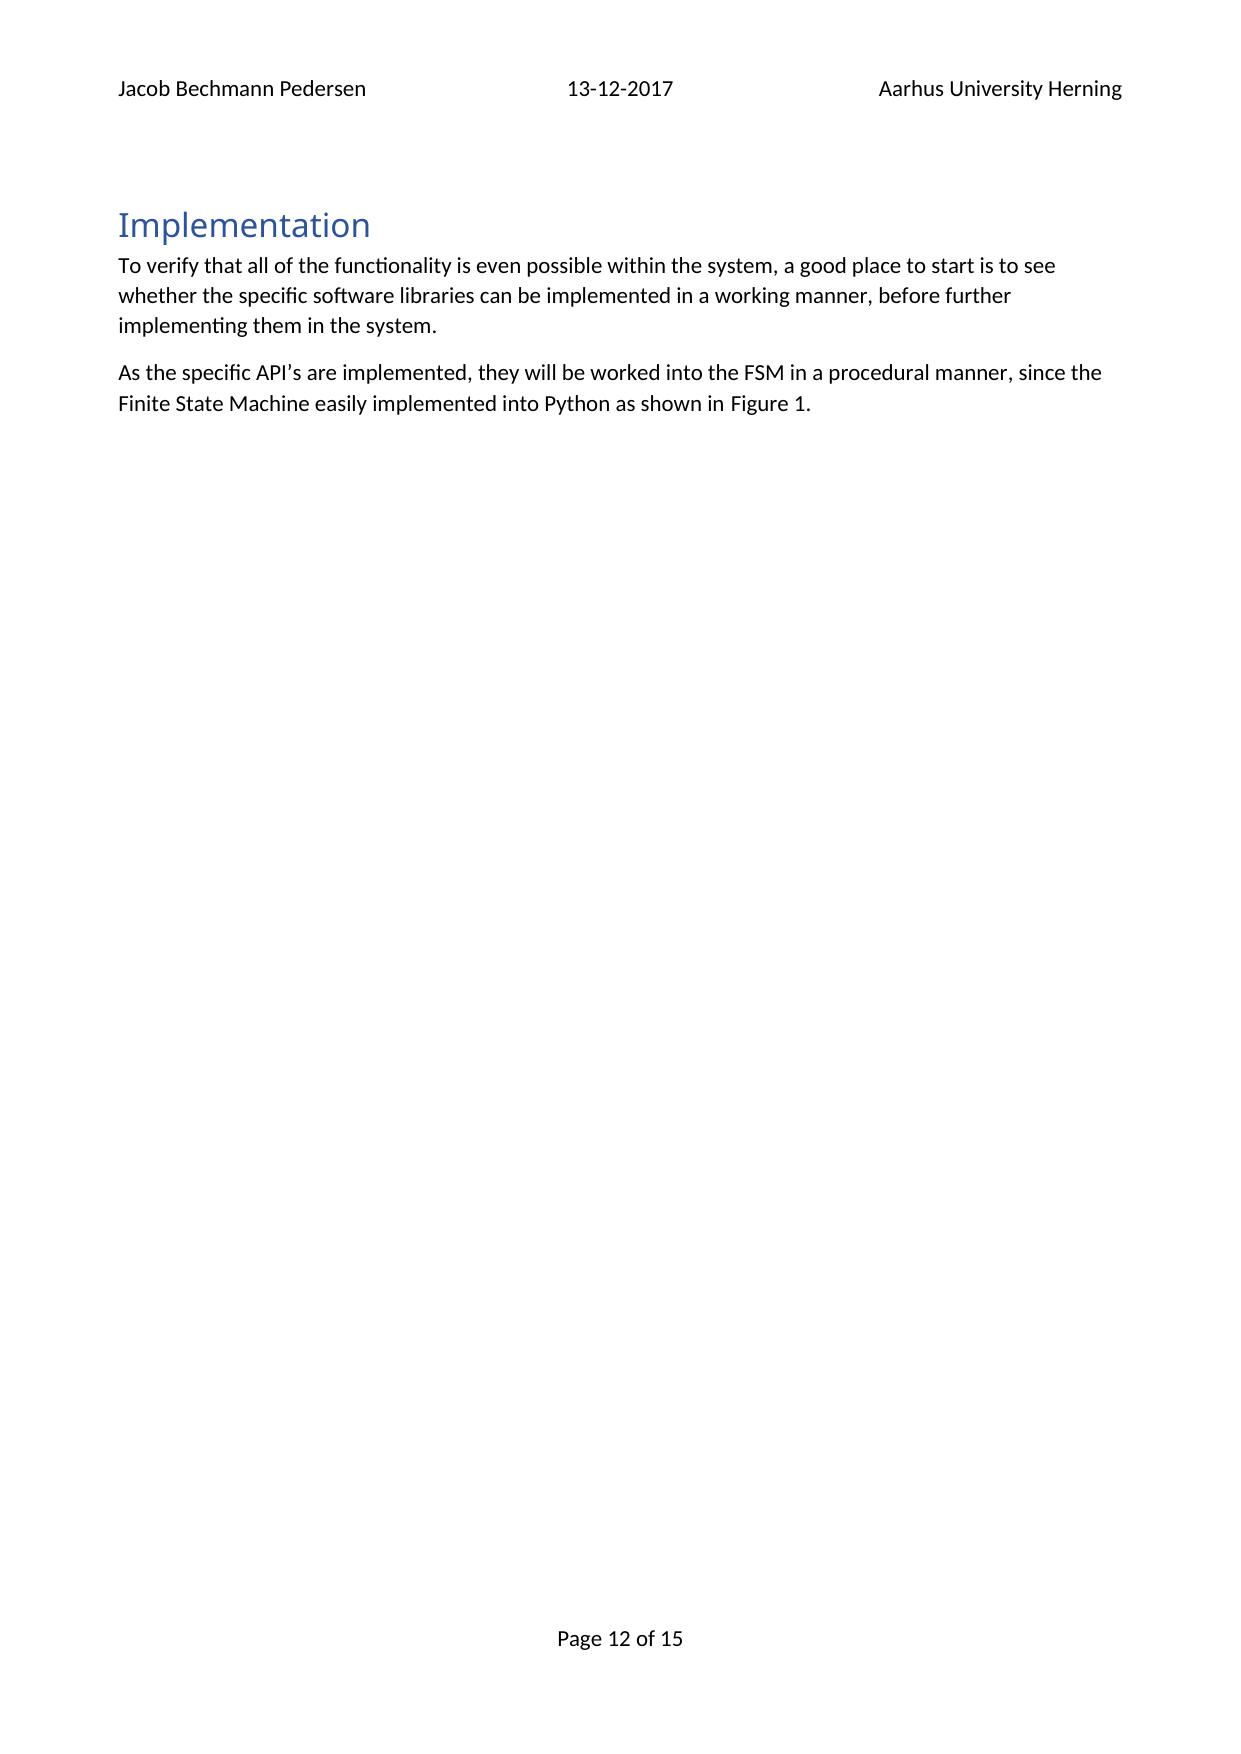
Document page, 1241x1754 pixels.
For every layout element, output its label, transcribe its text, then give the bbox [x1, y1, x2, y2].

text To verify that all of the functionality is even possible within the system, a good place to start is to see whether the specific software libraries can be implemented in a working manner, before further implementing them in the system. [118, 251, 1122, 339]
subtitle Implementation [118, 202, 1122, 248]
text As the specific API’s are implemented, they will be worked into the FSM in a procedural manner, since the Finite State Machine easily implemented into Python as shown in Figure 1. [118, 358, 1122, 417]
